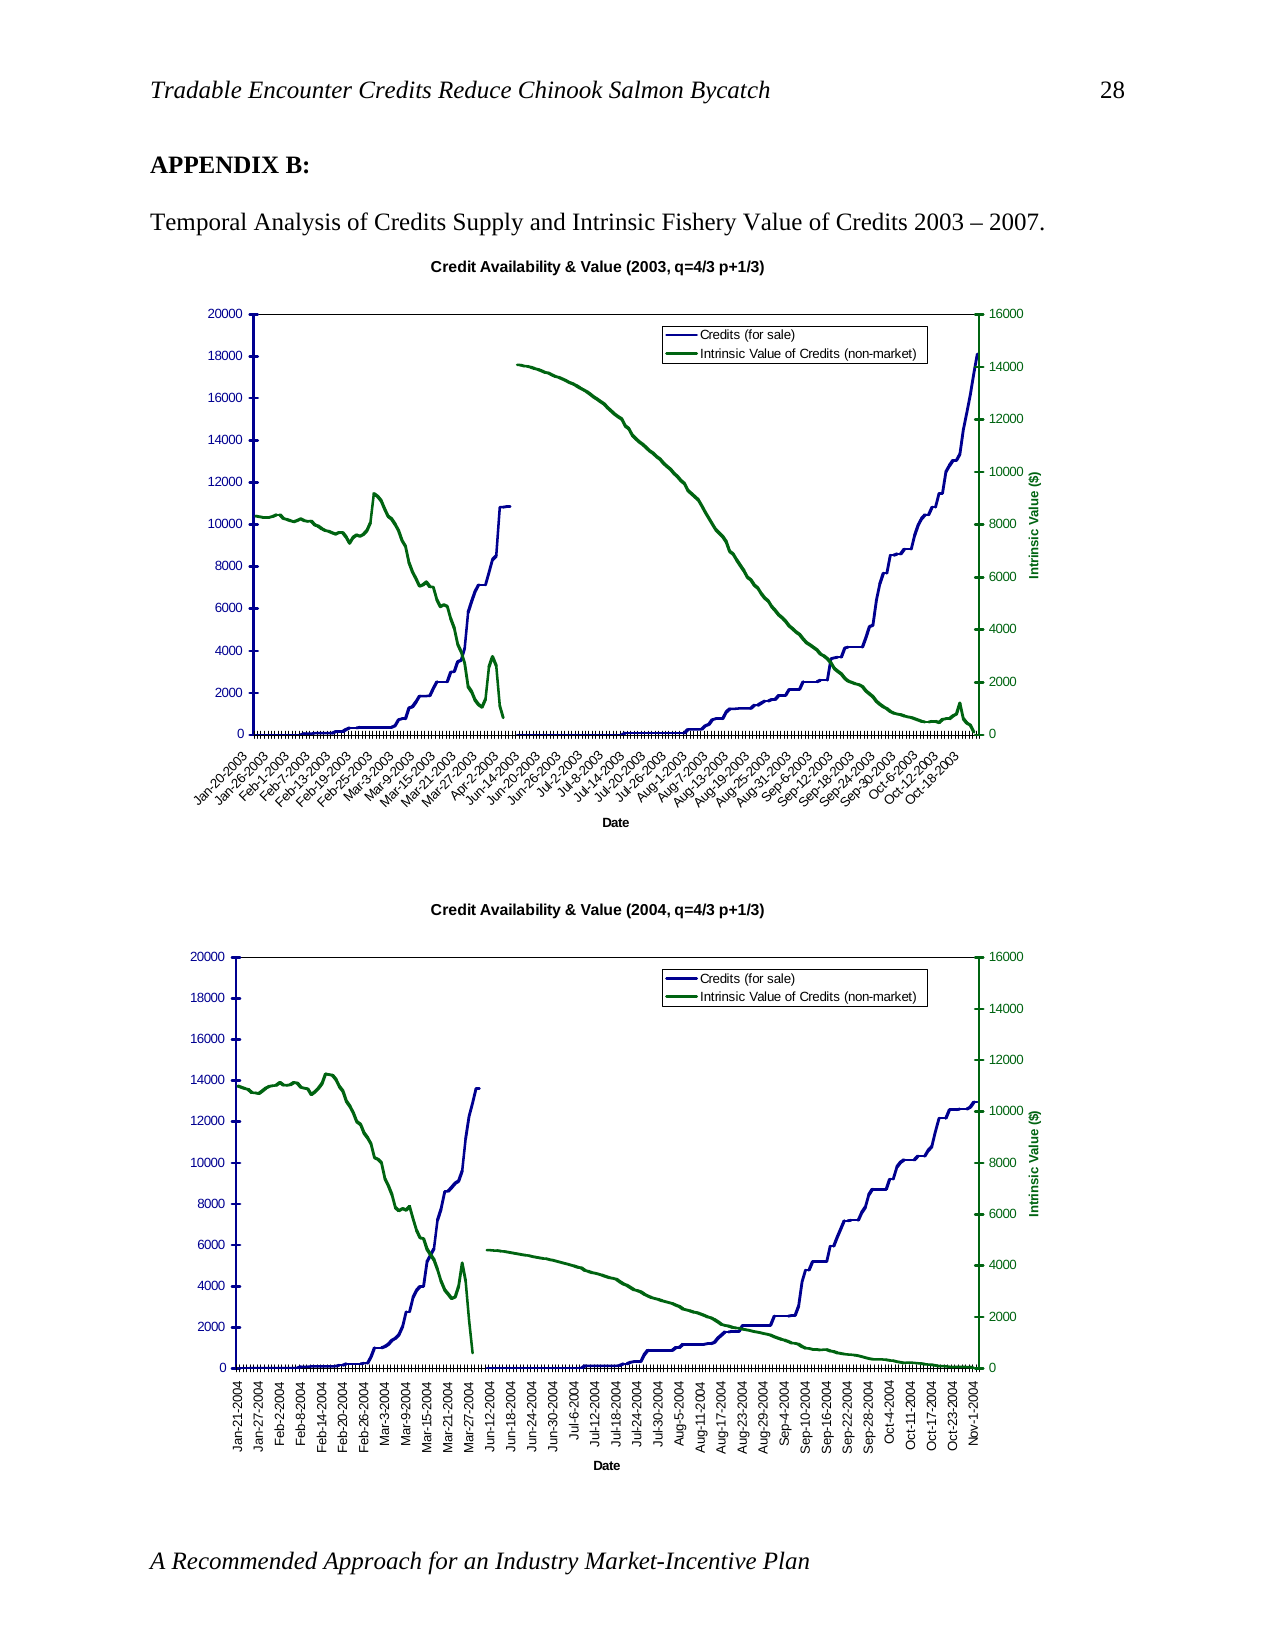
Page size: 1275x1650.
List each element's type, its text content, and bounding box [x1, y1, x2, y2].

text Temporal Analysis of Credits Supply and Intrinsic Fishery Value of Credits 2003 – 2007. [150, 207, 1125, 236]
text APPENDIX B: [150, 150, 1125, 179]
